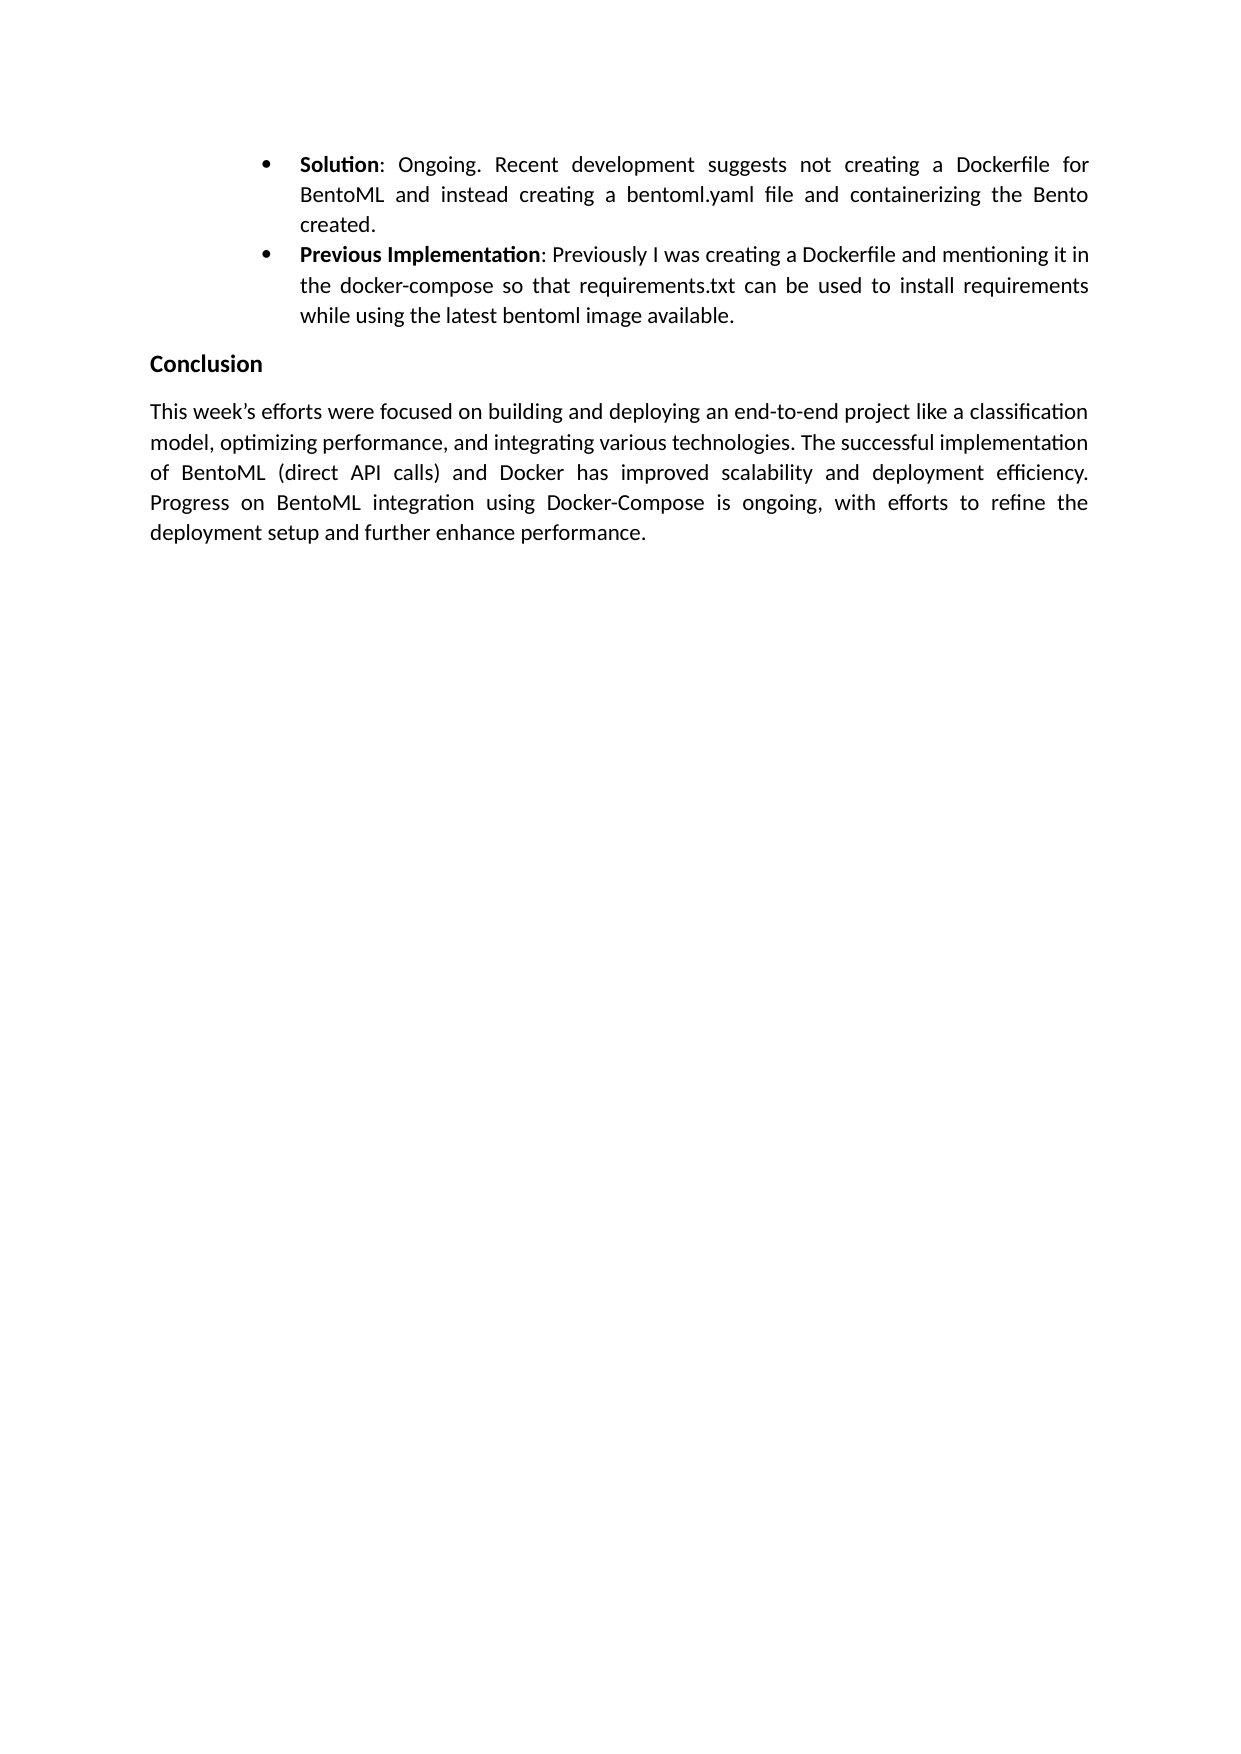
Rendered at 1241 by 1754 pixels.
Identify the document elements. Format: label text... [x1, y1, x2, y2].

list Solution: Ongoing. Recent development suggests not creating a Dockerfile for BentoML and instead creating a bentoml.yaml file and containerizing the Bento created. [262, 150, 1090, 238]
text Conclusion [150, 348, 1090, 378]
text This week’s efforts were focused on building and deploying an end-to-end project like a classification model, optimizing performance, and integrating various technologies. The successful implementation of BentoML (direct API calls) and Docker has improved scalability and deployment efficiency. Progress on BentoML integration using Docker-Compose is ongoing, with efforts to refine the deployment setup and further enhance performance. [150, 397, 1090, 546]
list Previous Implementation: Previously I was creating a Dockerfile and mentioning it in the docker-compose so that requirements.txt can be used to install requirements while using the latest bentoml image available. [262, 241, 1090, 329]
